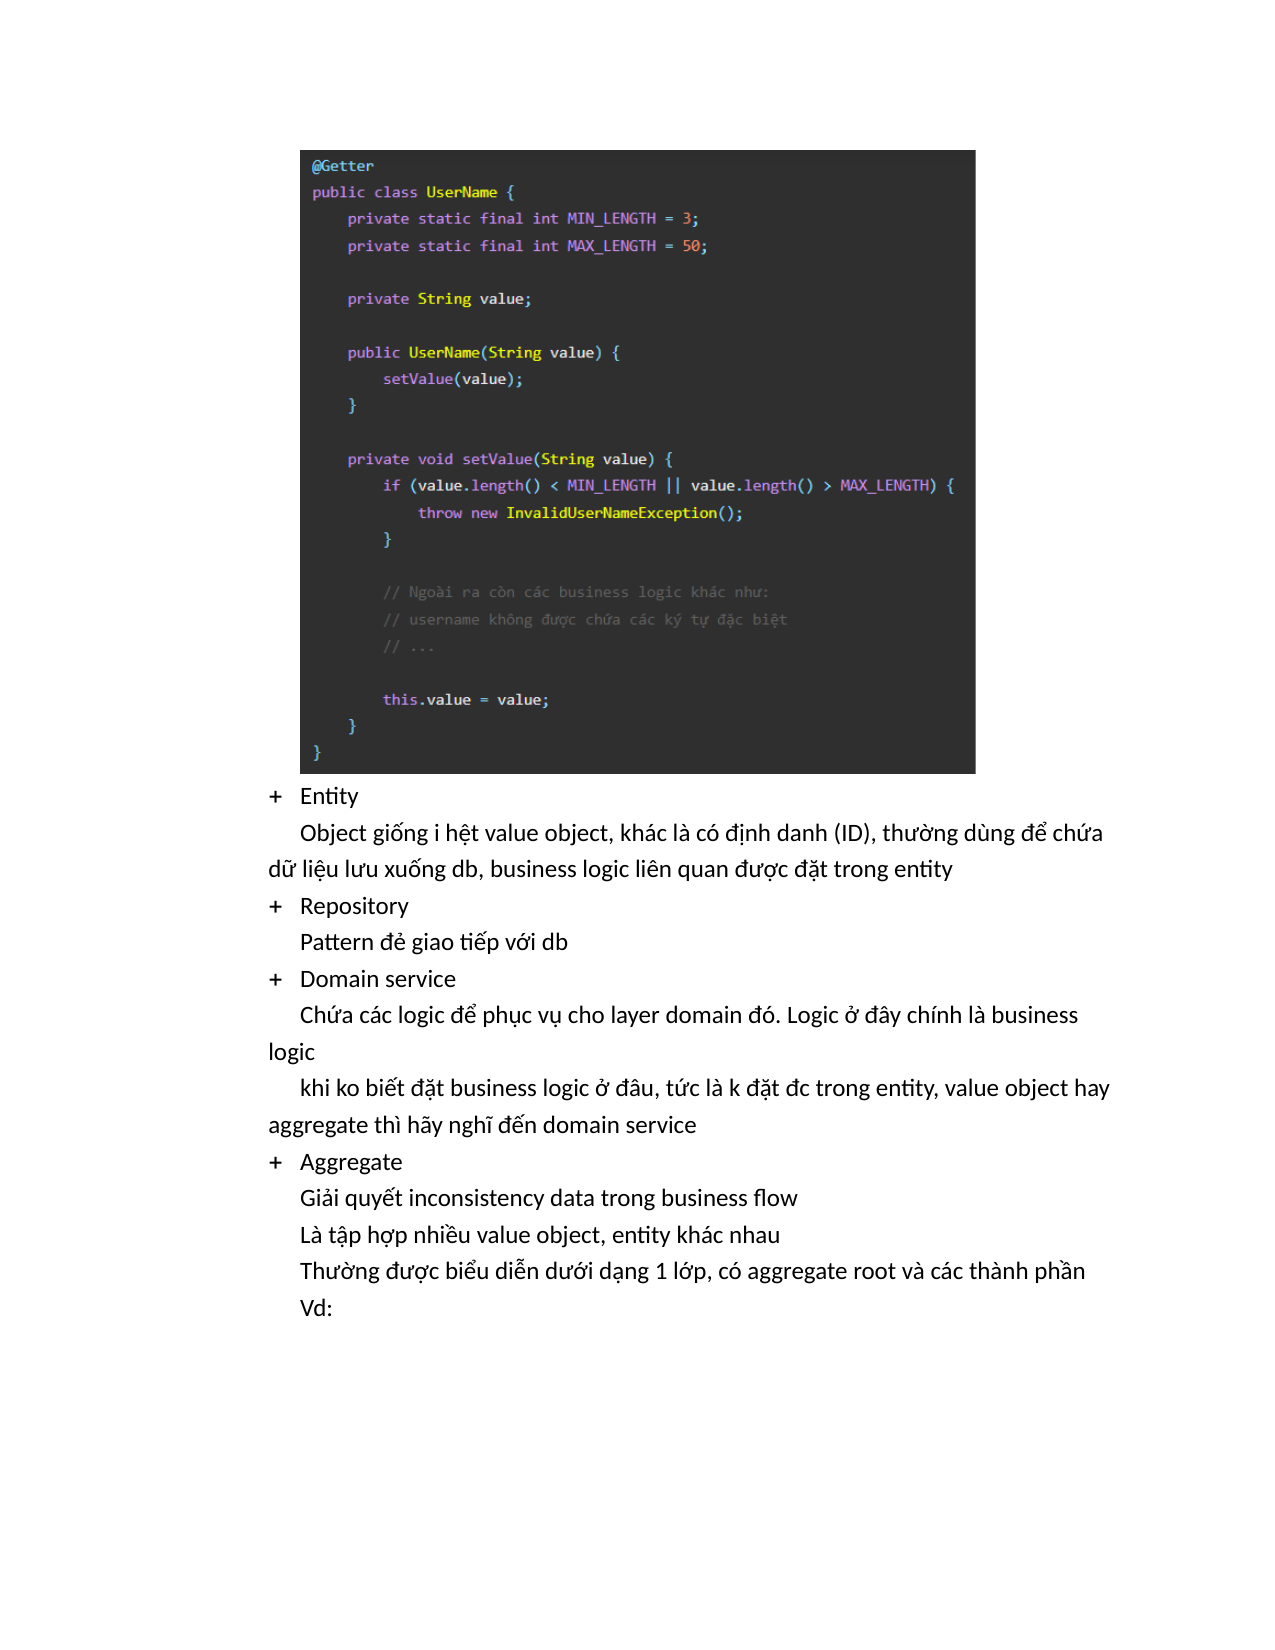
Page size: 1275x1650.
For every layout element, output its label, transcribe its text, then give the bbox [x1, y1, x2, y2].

list Domain service [268, 963, 1125, 993]
list Chứa các logic để phục vụ cho layer domain đó. Logic ở đây chính là business logic [268, 999, 1125, 1067]
list Vd: [268, 1292, 1125, 1322]
picture [300, 150, 976, 774]
list Pattern đẻ giao tiếp với db [268, 926, 1125, 957]
list Aggregate [268, 1146, 1125, 1176]
list Là tập hợp nhiều value object, entity khác nhau [268, 1219, 1125, 1249]
list khi ko biết đặt business logic ở đâu, tức là k đặt đc trong entity, value object hay aggregate thì hãy nghĩ đến domain service [268, 1073, 1125, 1140]
list Object giống i hệt value object, khác là có định danh (ID), thường dùng để chứa dữ liệu lưu xuống db, business logic liên quan được đặt trong entity [268, 817, 1125, 884]
list Giải quyết inconsistency data trong business flow [268, 1182, 1125, 1213]
list Entity [268, 780, 1125, 811]
list Thường được biểu diễn dưới dạng 1 lớp, có aggregate root và các thành phần [268, 1255, 1125, 1286]
list Repository [268, 890, 1125, 920]
